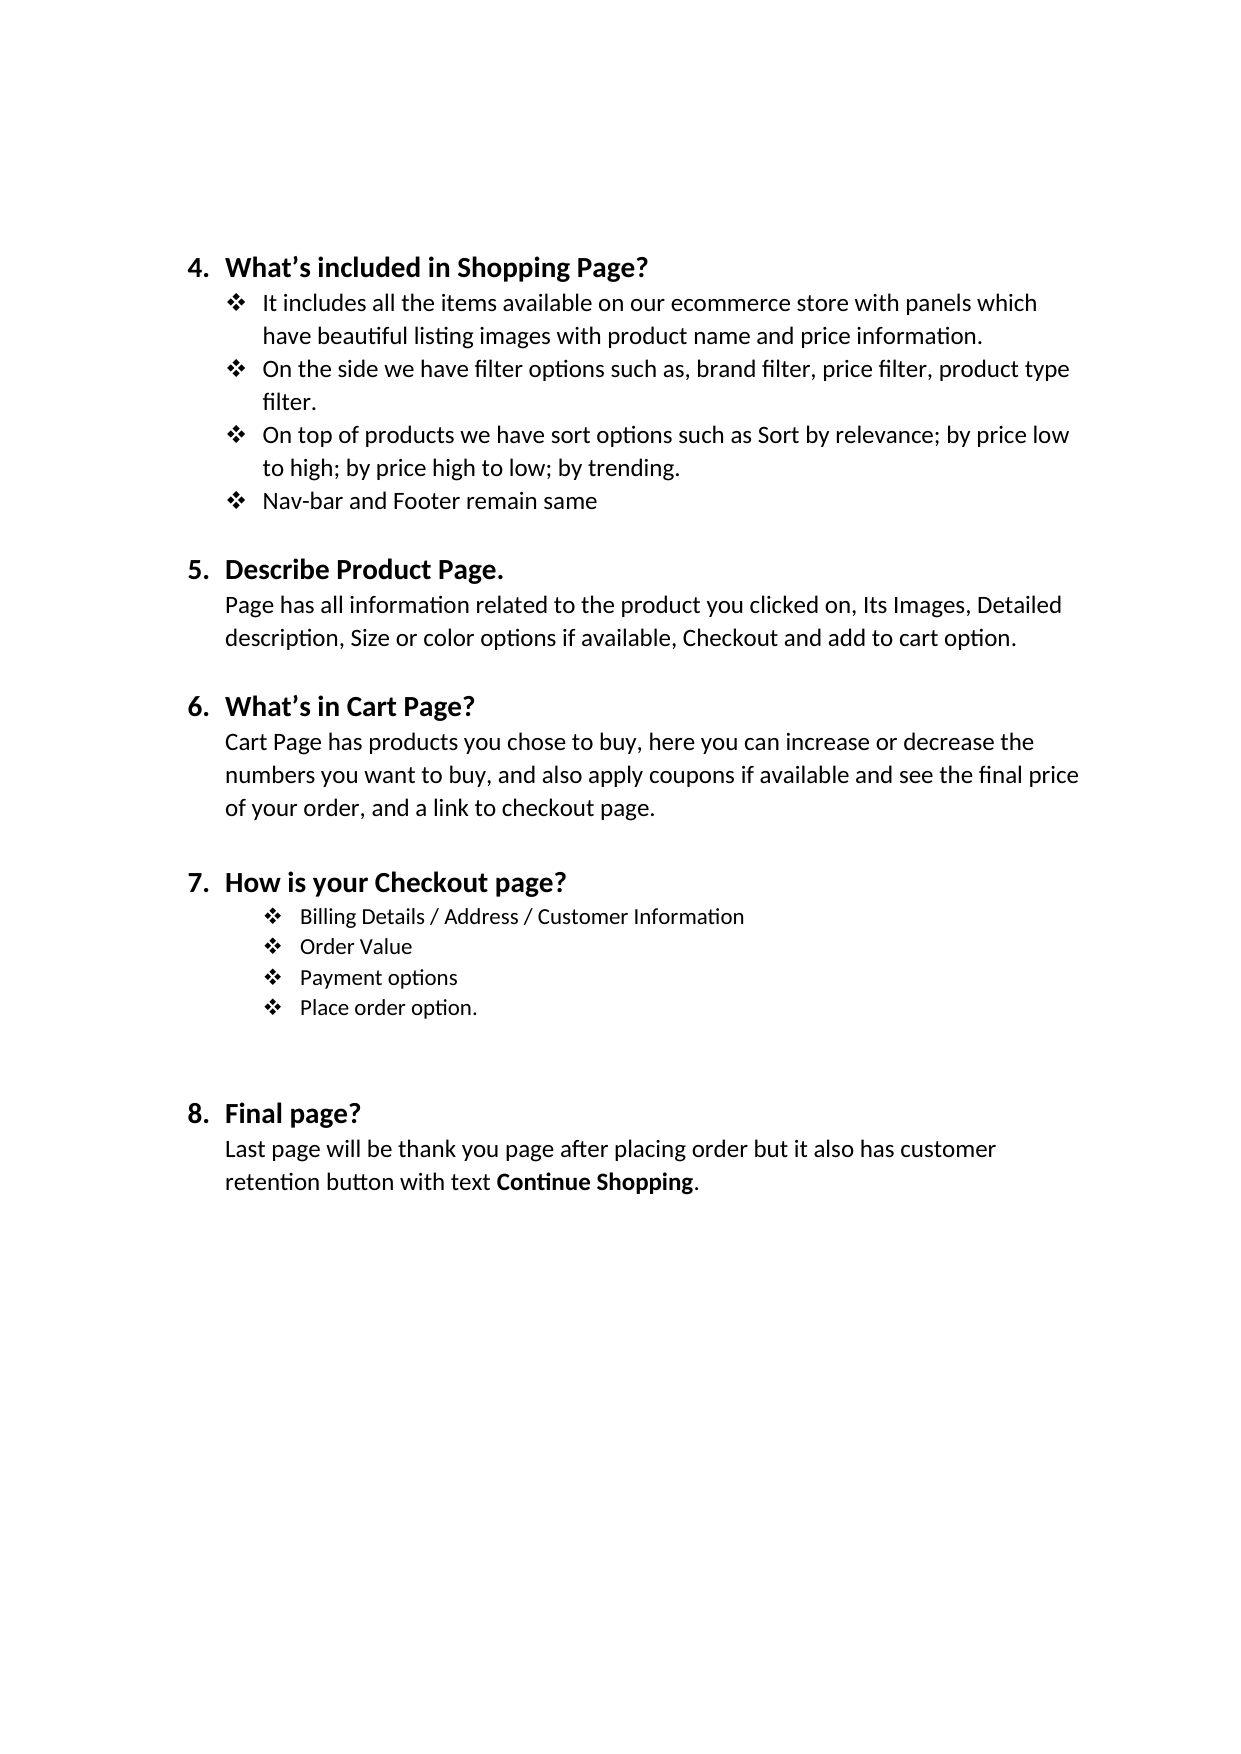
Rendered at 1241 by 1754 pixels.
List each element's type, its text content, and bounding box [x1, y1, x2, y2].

list Billing Details / Address / Customer Information [262, 902, 1090, 930]
list Cart Page has products you chose to buy, here you can increase or decrease the numbers you want to buy, and also apply coupons if available and see the final price of your order, and a link to checkout page. [225, 727, 1090, 823]
list Nav-bar and Footer remain same [225, 485, 1090, 516]
list On top of products we have sort options such as Sort by relevance; by price low to high; by price high to low; by trending. [225, 419, 1090, 483]
list Page has all information related to the product you clicked on, Its Images, Detailed description, Size or color options if available, Checkout and add to cart option. [225, 589, 1090, 653]
list Describe Product Page. [187, 551, 1090, 587]
list What’s in Cart Page? [187, 688, 1090, 724]
list Final page? [187, 1095, 1090, 1130]
list What’s included in Shopping Page? [187, 249, 1090, 285]
list Last page will be thank you page after placing order but it also has customer retention button with text Continue Shopping. [225, 1133, 1090, 1197]
list Place order option. [262, 993, 1090, 1021]
list Order Value [262, 932, 1090, 960]
list Payment options [262, 963, 1090, 991]
list How is your Checkout page? [187, 864, 1090, 899]
list On the side we have filter options such as, brand filter, price filter, product type filter. [225, 353, 1090, 417]
list It includes all the items available on our ecommerce store with panels which have beautiful listing images with product name and price information. [225, 288, 1090, 351]
